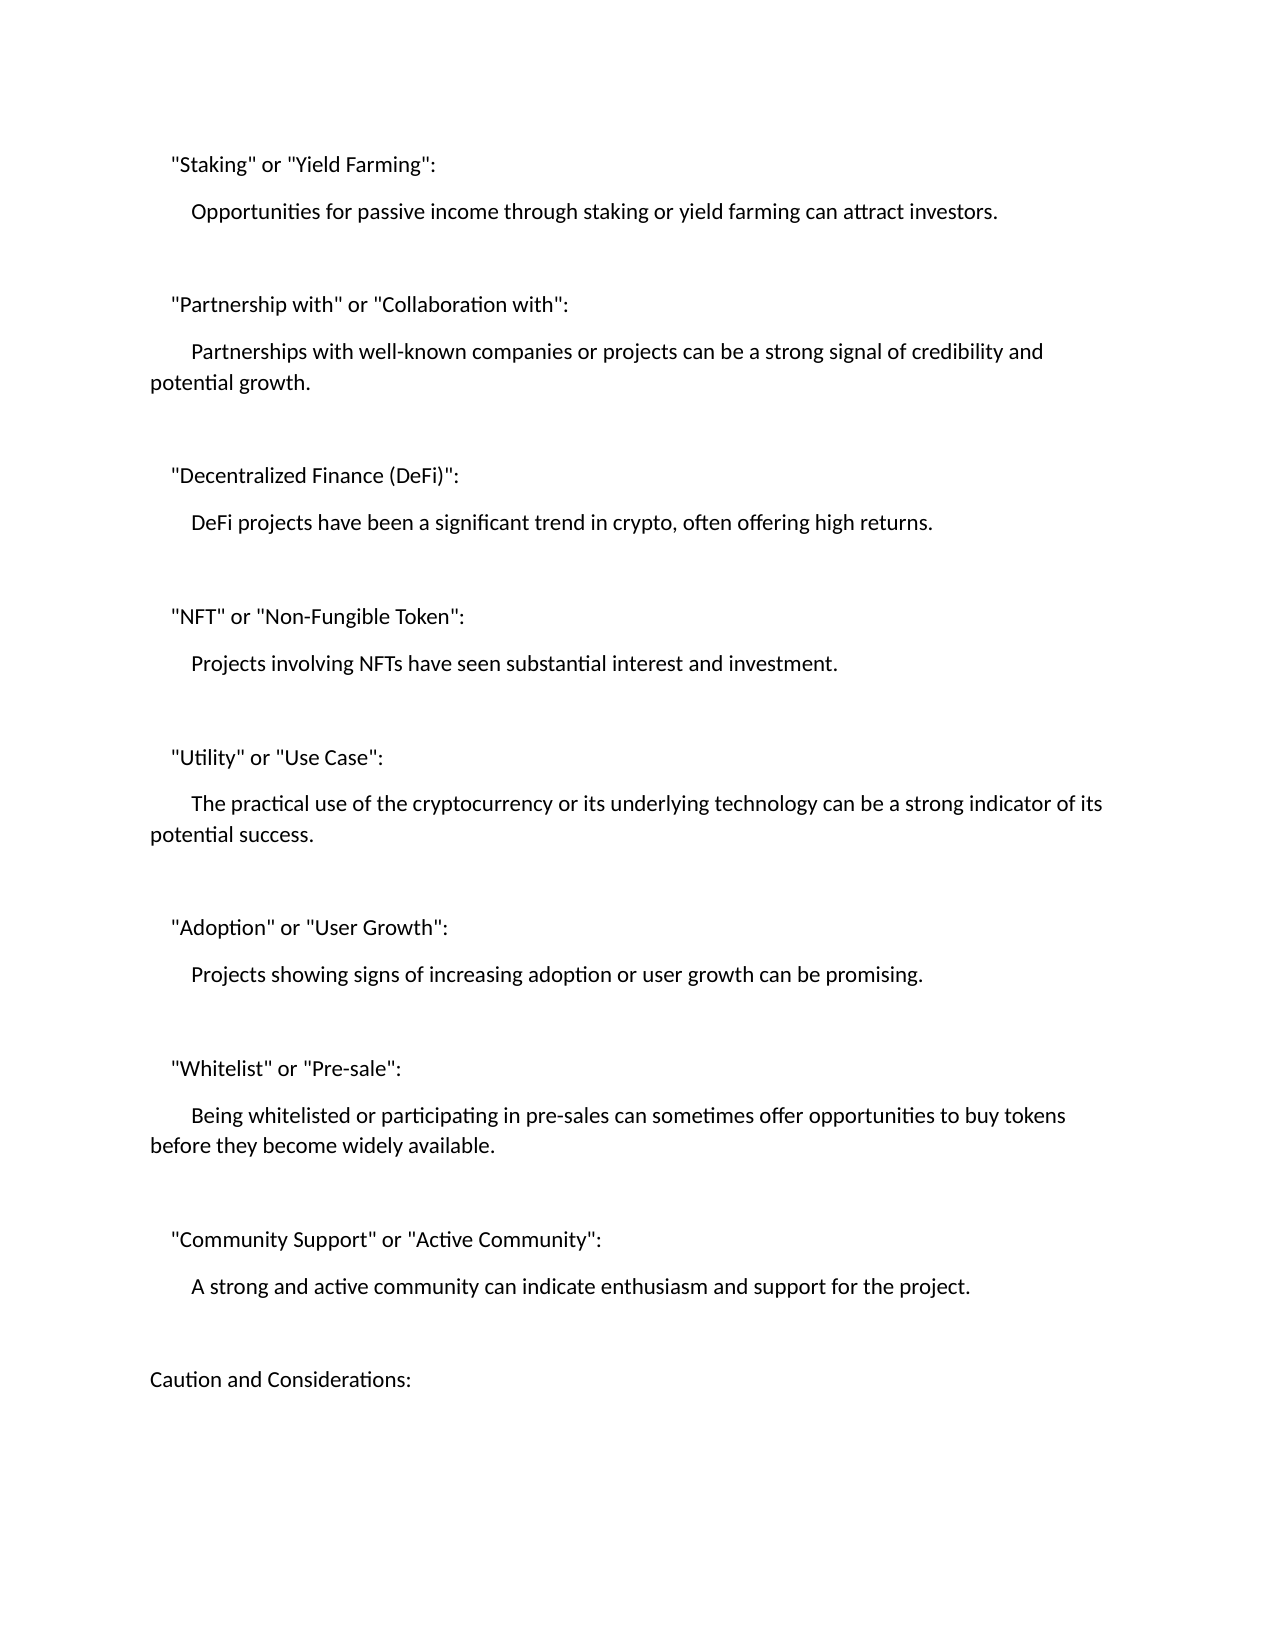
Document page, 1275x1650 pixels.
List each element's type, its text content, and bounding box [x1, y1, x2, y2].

text Projects involving NFTs have seen substantial interest and investment. [150, 649, 1125, 677]
text "Decentralized Finance (DeFi)": [150, 461, 1125, 489]
text "Partnership with" or "Collaboration with": [150, 291, 1125, 319]
text Being whitelisted or participating in pre-sales can sometimes offer opportunities to buy tokens before they become widely available. [150, 1101, 1125, 1159]
text Caution and Considerations: [150, 1366, 1125, 1394]
text Projects showing signs of increasing adoption or user growth can be promising. [150, 960, 1125, 988]
text "Community Support" or "Active Community": [150, 1225, 1125, 1253]
text "Whitelist" or "Pre-sale": [150, 1054, 1125, 1082]
text Opportunities for passive income through staking or yield farming can attract investors. [150, 197, 1125, 225]
text "Adoption" or "User Growth": [150, 913, 1125, 942]
text "NFT" or "Non-Fungible Token": [150, 602, 1125, 630]
text Partnerships with well-known companies or projects can be a strong signal of credibility and potential growth. [150, 337, 1125, 396]
text The practical use of the cryptocurrency or its underlying technology can be a strong indicator of its potential success. [150, 789, 1125, 848]
text A strong and active community can indicate enthusiasm and support for the project. [150, 1272, 1125, 1300]
text DeFi projects have been a significant trend in crypto, often offering high returns. [150, 508, 1125, 536]
text "Utility" or "Use Case": [150, 743, 1125, 771]
text "Staking" or "Yield Farming": [150, 150, 1125, 178]
